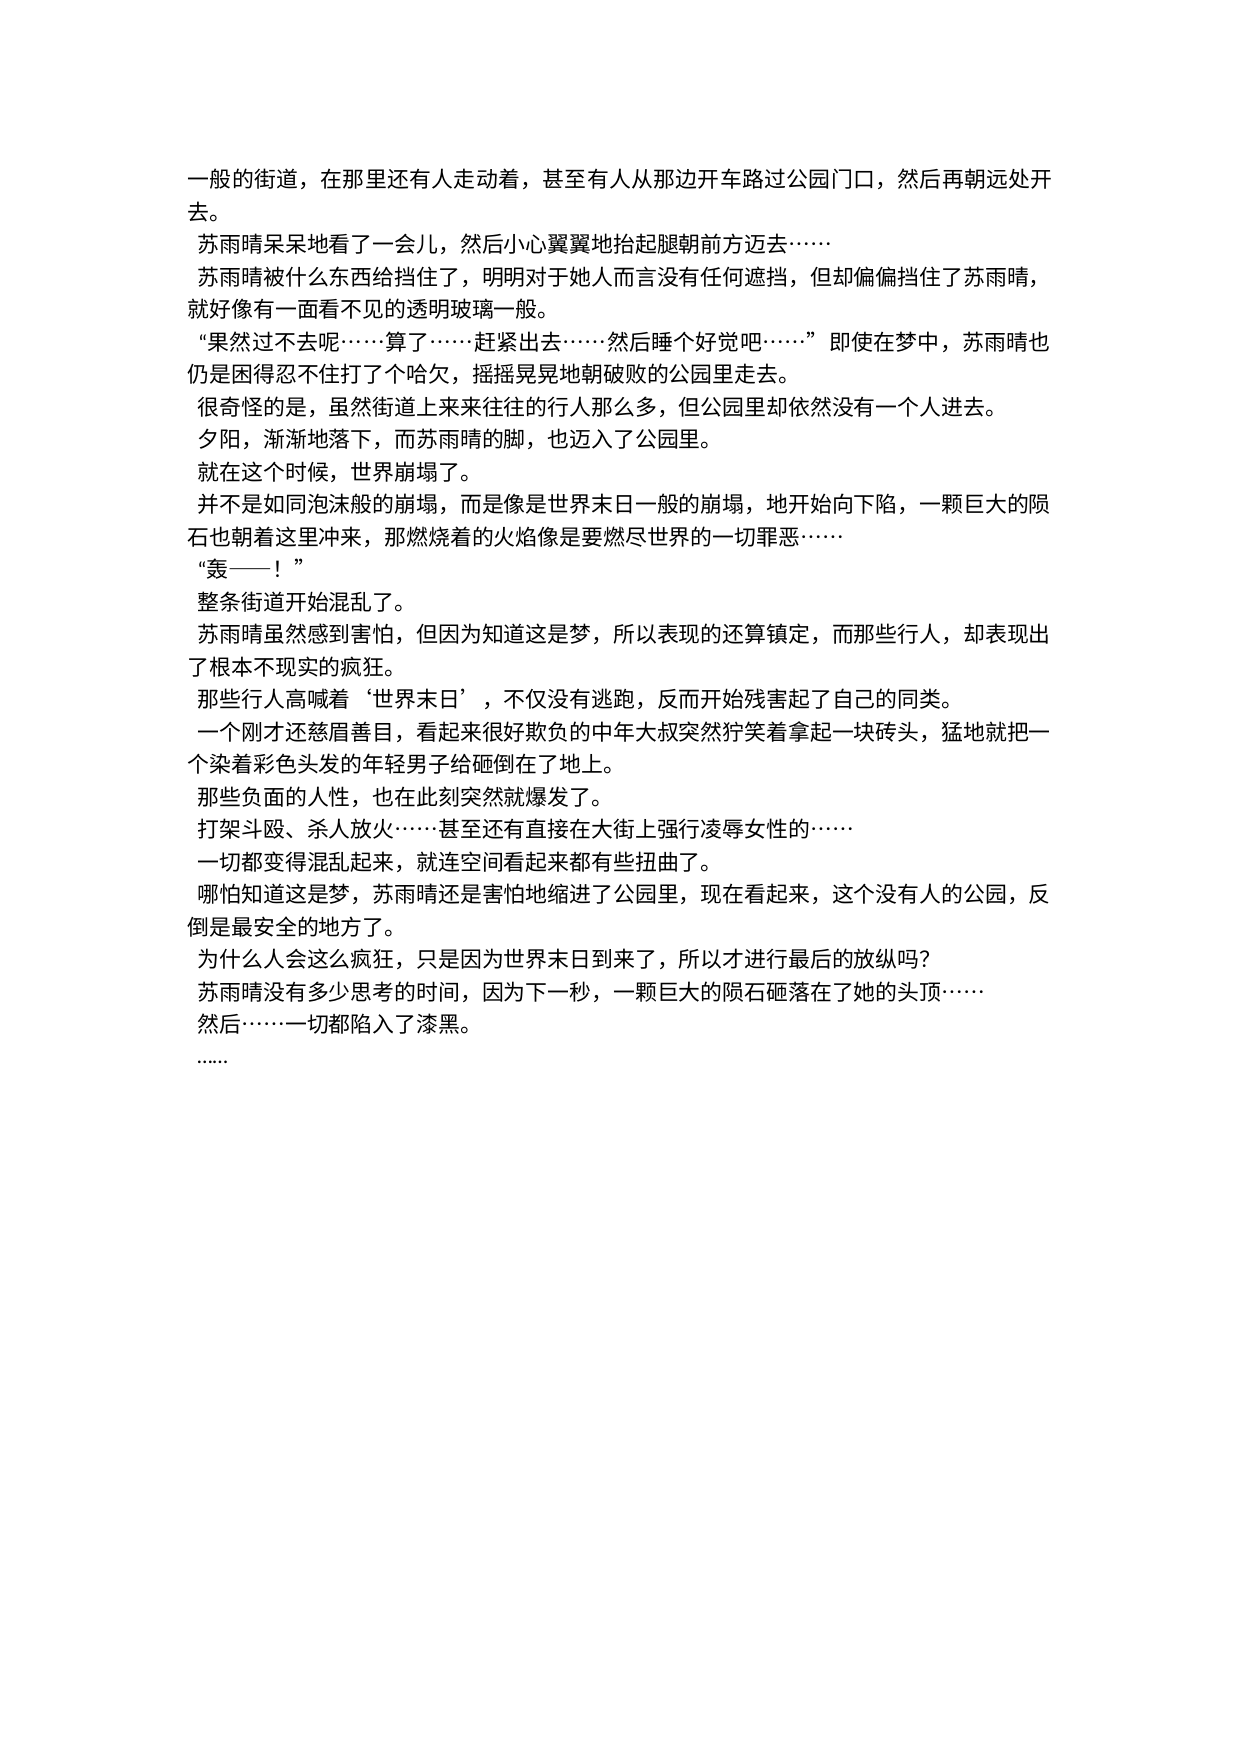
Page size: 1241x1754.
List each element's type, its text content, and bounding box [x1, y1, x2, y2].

text 那些行人高喊着‘世界末日’，不仅没有逃跑，反而开始残害起了自己的同类。 [187, 682, 1053, 714]
text 然后……一切都陷入了漆黑。 [187, 1007, 1053, 1039]
text 哪怕知道这是梦，苏雨晴还是害怕地缩进了公园里，现在看起来，这个没有人的公园，反倒是最安全的地方了。 [187, 877, 1053, 942]
text 夕阳，渐渐地落下，而苏雨晴的脚，也迈入了公园里。 [187, 422, 1053, 454]
text 苏雨晴被什么东西给挡住了，明明对于她人而言没有任何遮挡，但却偏偏挡住了苏雨晴，就好像有一面看不见的透明玻璃一般。 [187, 259, 1053, 324]
text 苏雨晴呆呆地看了一会儿，然后小心翼翼地抬起腿朝前方迈去…… [187, 227, 1053, 259]
text 苏雨晴没有多少思考的时间，因为下一秒，一颗巨大的陨石砸落在了她的头顶…… [187, 974, 1053, 1007]
text 并不是如同泡沫般的崩塌，而是像是世界末日一般的崩塌，地开始向下陷，一颗巨大的陨石也朝着这里冲来，那燃烧着的火焰像是要燃尽世界的一切罪恶…… [187, 487, 1053, 552]
text 一个刚才还慈眉善目，看起来很好欺负的中年大叔突然狞笑着拿起一块砖头，猛地就把一个染着彩色头发的年轻男子给砸倒在了地上。 [187, 714, 1053, 779]
text 整条街道开始混乱了。 [187, 584, 1053, 617]
text …… [187, 1039, 1053, 1072]
text 为什么人会这么疯狂，只是因为世界末日到来了，所以才进行最后的放纵吗？ [187, 942, 1053, 974]
text 那些负面的人性，也在此刻突然就爆发了。 [187, 779, 1053, 812]
text 打架斗殴、杀人放火……甚至还有直接在大街上强行凌辱女性的…… [187, 812, 1053, 844]
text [187, 162, 1053, 227]
text 很奇怪的是，虽然街道上来来往往的行人那么多，但公园里却依然没有一个人进去。 [187, 389, 1053, 422]
text 就在这个时候，世界崩塌了。 [187, 454, 1053, 487]
text 苏雨晴虽然感到害怕，但因为知道这是梦，所以表现的还算镇定，而那些行人，却表现出了根本不现实的疯狂。 [187, 617, 1053, 682]
text “轰——！” [187, 552, 1053, 584]
text 一切都变得混乱起来，就连空间看起来都有些扭曲了。 [187, 844, 1053, 877]
text “果然过不去呢……算了……赶紧出去……然后睡个好觉吧……”即使在梦中，苏雨晴也仍是困得忍不住打了个哈欠，摇摇晃晃地朝破败的公园里走去。 [187, 324, 1053, 389]
